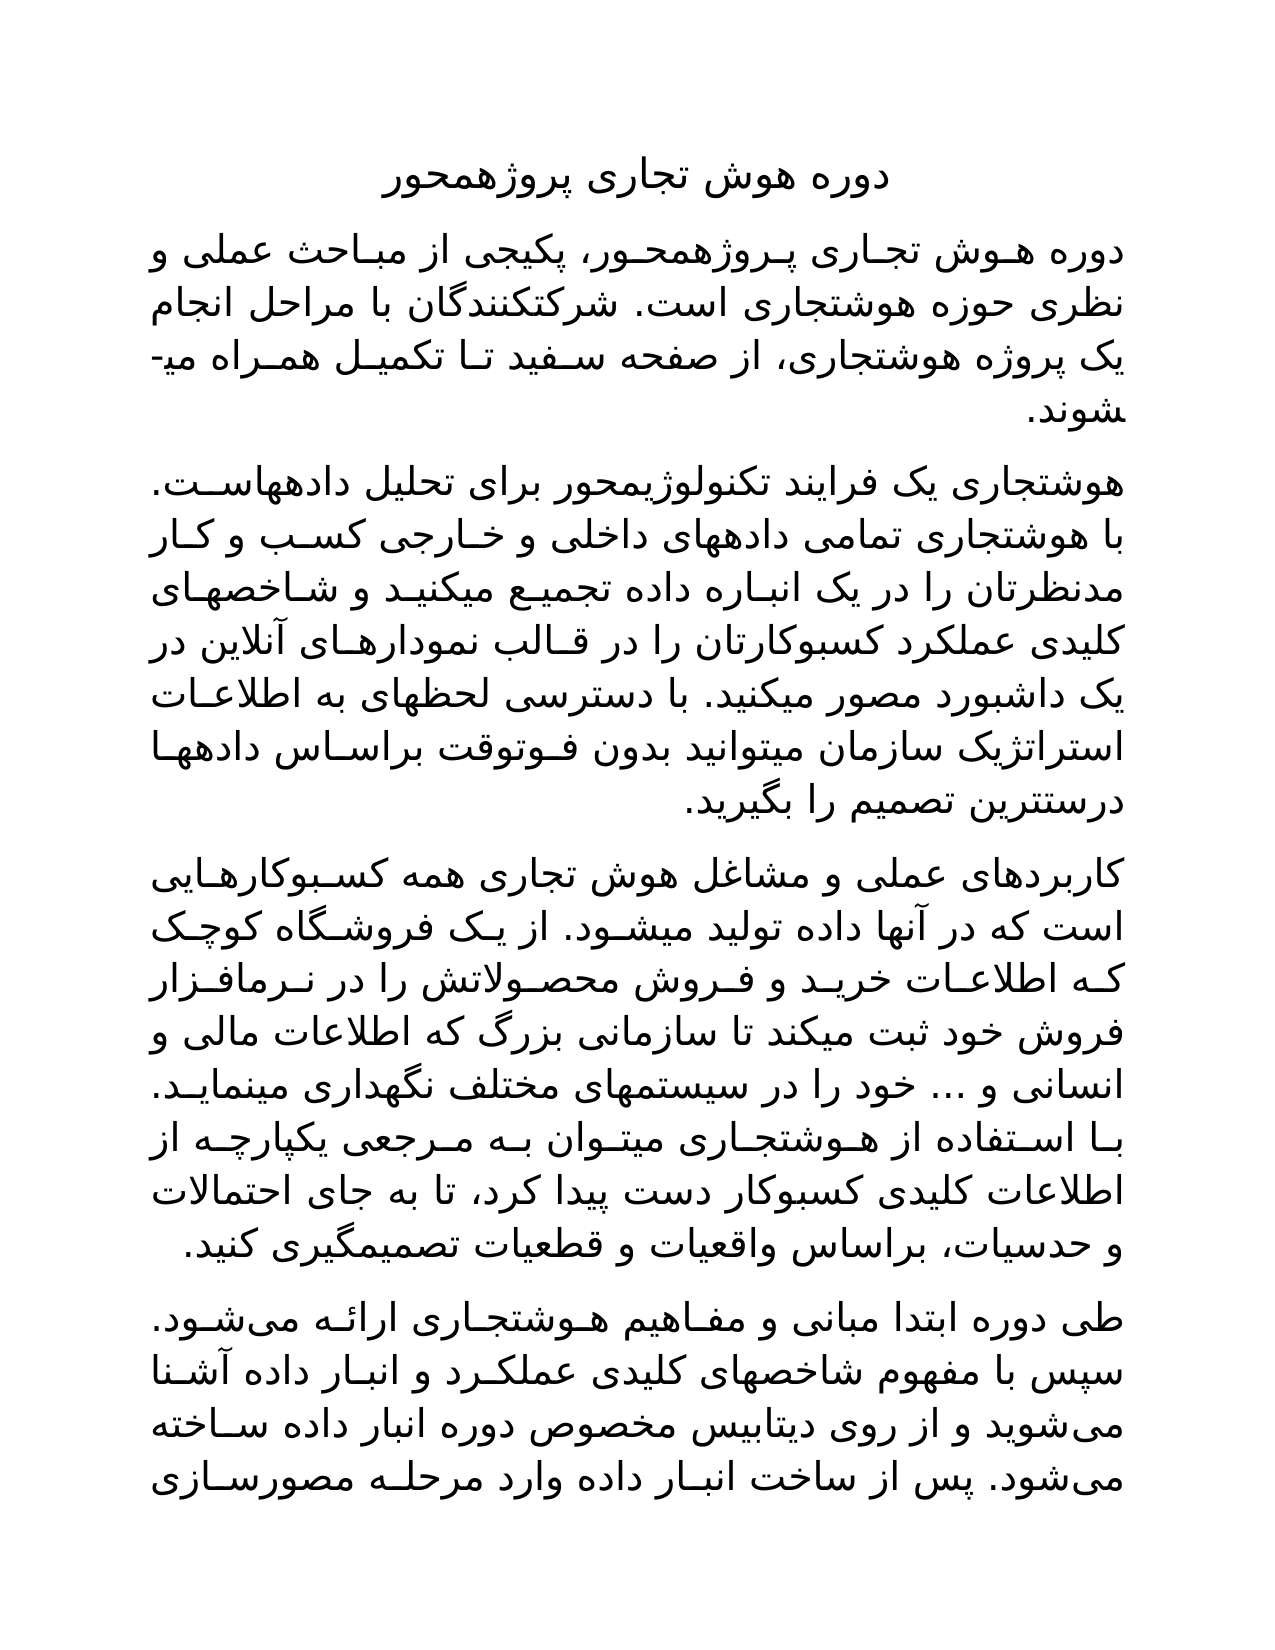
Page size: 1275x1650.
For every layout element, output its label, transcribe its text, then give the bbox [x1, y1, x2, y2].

text دوره هوش تجاری پروژهمحور [150, 150, 1125, 198]
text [150, 1294, 1125, 1499]
text هوشتجاری یک فرایند تکنولوژیمحور برای تحلیل دادههاست. با هوشتجاری تمامی دادههای داخلی و خارجی کسب و کار مدنظرتان را در یک انباره داده تجمیع میکنید و شاخصهای کلیدی عملکرد کسبوکارتان را در قالب نمودارهای آنلاین در یک داشبورد مصور میکنید. با دسترسی لحظهای به اطلاعات استراتژیک سازمان میتوانید بدون فوتوقت براساس دادهها درستترین تصمیم را بگیرید. [150, 459, 1125, 823]
text کاربردهای عملی و مشاغل هوش تجاری همه کسبوکارهایی است که در آنها داده تولید میشود. از یک فروشگاه کوچک که اطلاعات خرید و فروش محصولاتش را در نرمافزار فروش خود ثبت میکند تا سازمانی بزرگ که اطلاعات مالی و انسانی و ... خود را در سیستمهای مختلف نگهداری مینماید. با استفاده از هوشتجاری میتوان به مرجعی یکپارچه از اطلاعات کلیدی کسبوکار دست پیدا کرد، تا به جای احتمالات و حدسیات، براساس واقعیات و قطعیات تصمیمگیری کنید. [150, 850, 1125, 1267]
text دوره هوش تجاری پروژهمحور، پکیجی از مباحث عملی و نظری حوزه هوشتجاری است. شرکتکنندگان با مراحل انجام یک پروژه هوشتجاری، از صفحه سفید تا تکمیل همراه میشوند. [150, 227, 1125, 431]
